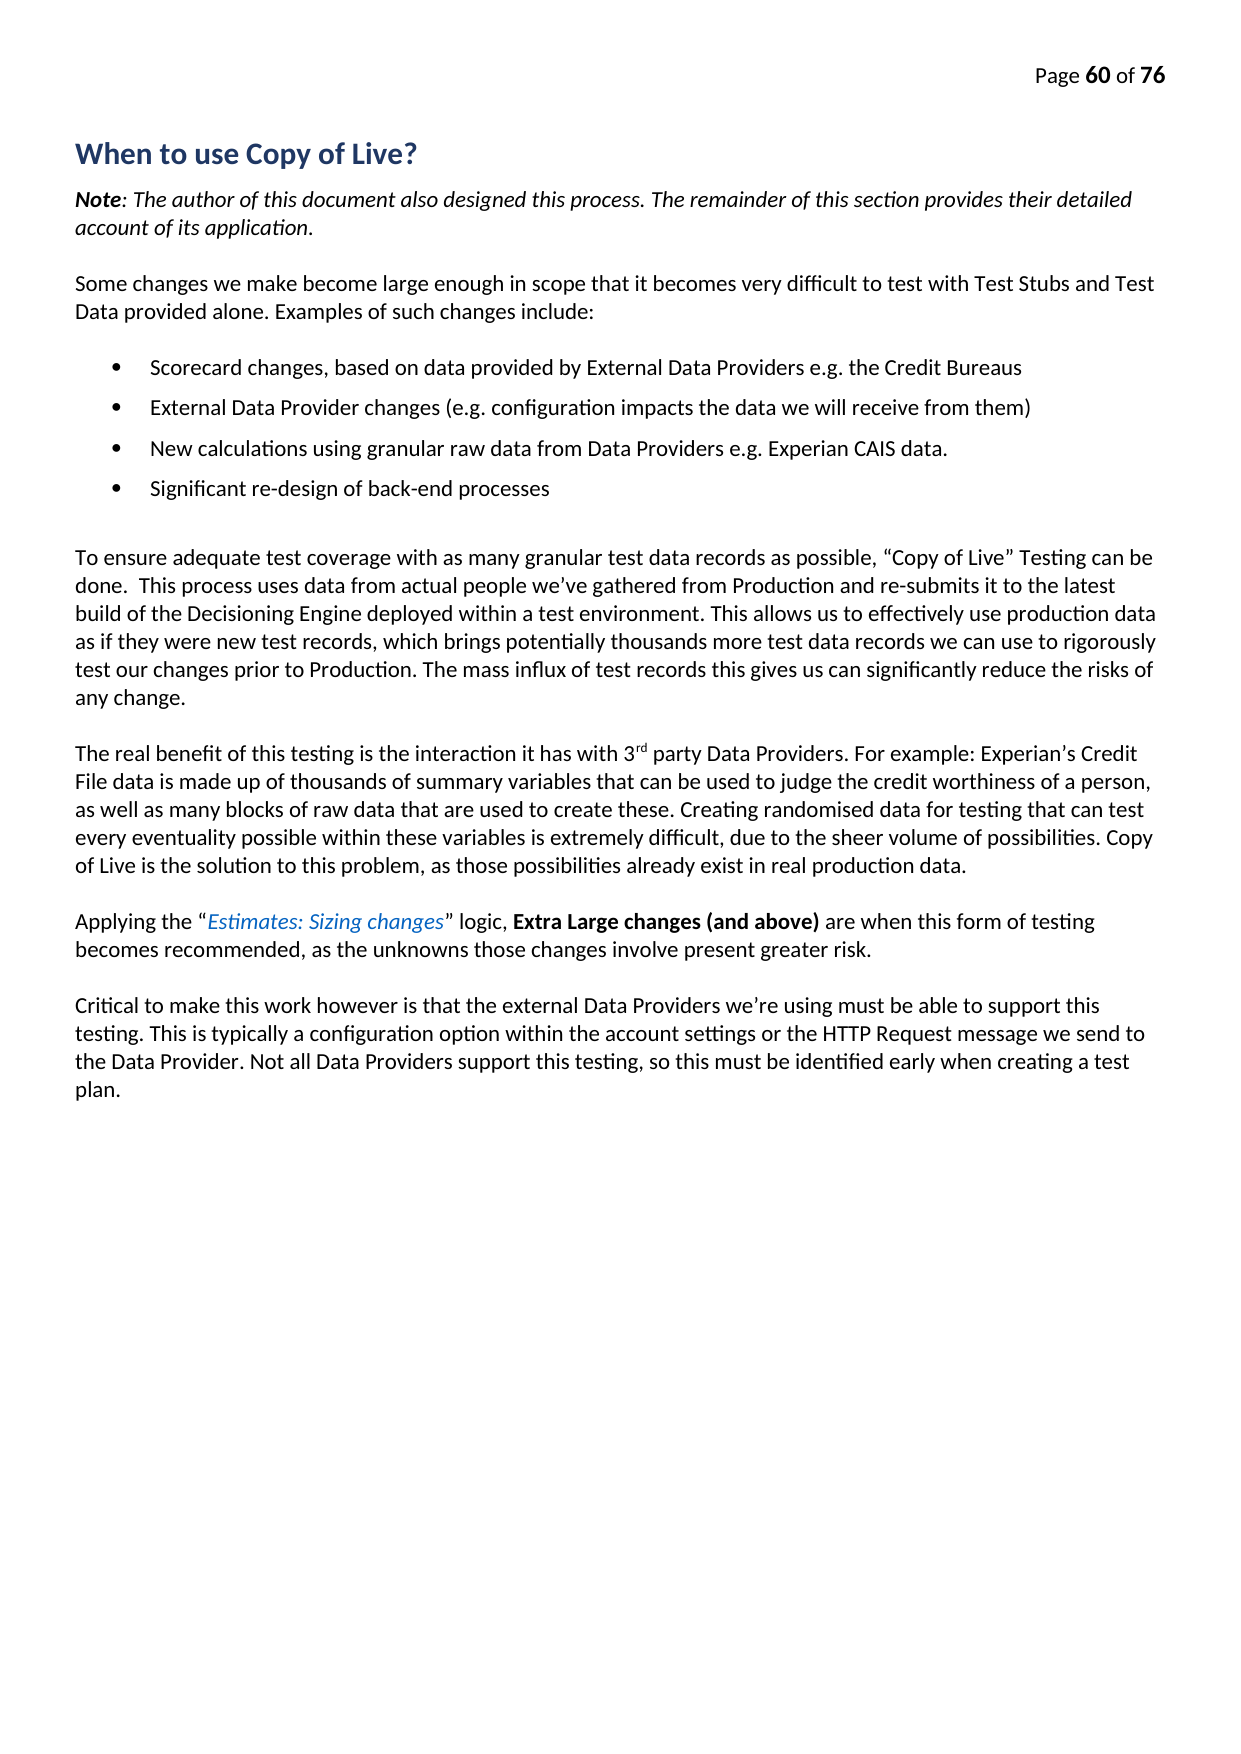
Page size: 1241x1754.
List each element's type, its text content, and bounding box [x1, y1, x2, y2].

list External Data Provider changes (e.g. configuration impacts the data we will receive from them) [112, 393, 1165, 422]
text Note: The author of this document also designed this process. The remainder of this section provides their detailed account of its application. [75, 185, 1165, 241]
text The real benefit of this testing is the interaction it has with 3rd party Data Providers. For example: Experian’s Credit File data is made up of thousands of summary variables that can be used to judge the credit worthiness of a person, as well as many blocks of raw data that are used to create these. Creating randomised data for testing that can test every eventuality possible within these variables is extremely difficult, due to the sheer volume of possibilities. Copy of Live is the solution to this problem, as those possibilities already exist in real production data. [75, 739, 1165, 879]
text Applying the “Estimates: Sizing changes” logic, Extra Large changes (and above) are when this form of testing becomes recommended, as the unknowns those changes involve present greater risk. [75, 907, 1165, 963]
text To ensure adequate test coverage with as many granular test data records as possible, “Copy of Live” Testing can be done. This process uses data from actual people we’ve gathered from Production and re-submits it to the latest build of the Decisioning Engine deployed within a test environment. This allows us to effectively use production data as if they were new test records, which brings potentially thousands more test data records we can use to rigorously test our changes prior to Production. The mass influx of test records this gives us can significantly reduce the risks of any change. [75, 543, 1165, 711]
list New calculations using granular raw data from Data Providers e.g. Experian CAIS data. [112, 434, 1165, 462]
text Some changes we make become large enough in scope that it becomes very difficult to test with Test Stubs and Test Data provided alone. Examples of such changes include: [75, 269, 1165, 325]
list Scorecard changes, based on data provided by External Data Providers e.g. the Credit Bureaus [112, 353, 1165, 381]
subtitle When to use Copy of Live? [75, 134, 1165, 172]
list Significant re-design of back-end processes [112, 474, 1165, 503]
text Critical to make this work however is that the external Data Providers we’re using must be able to support this testing. This is typically a configuration option within the account settings or the HTTP Request message we send to the Data Provider. Not all Data Providers support this testing, so this must be identified early when creating a test plan. [75, 991, 1165, 1103]
